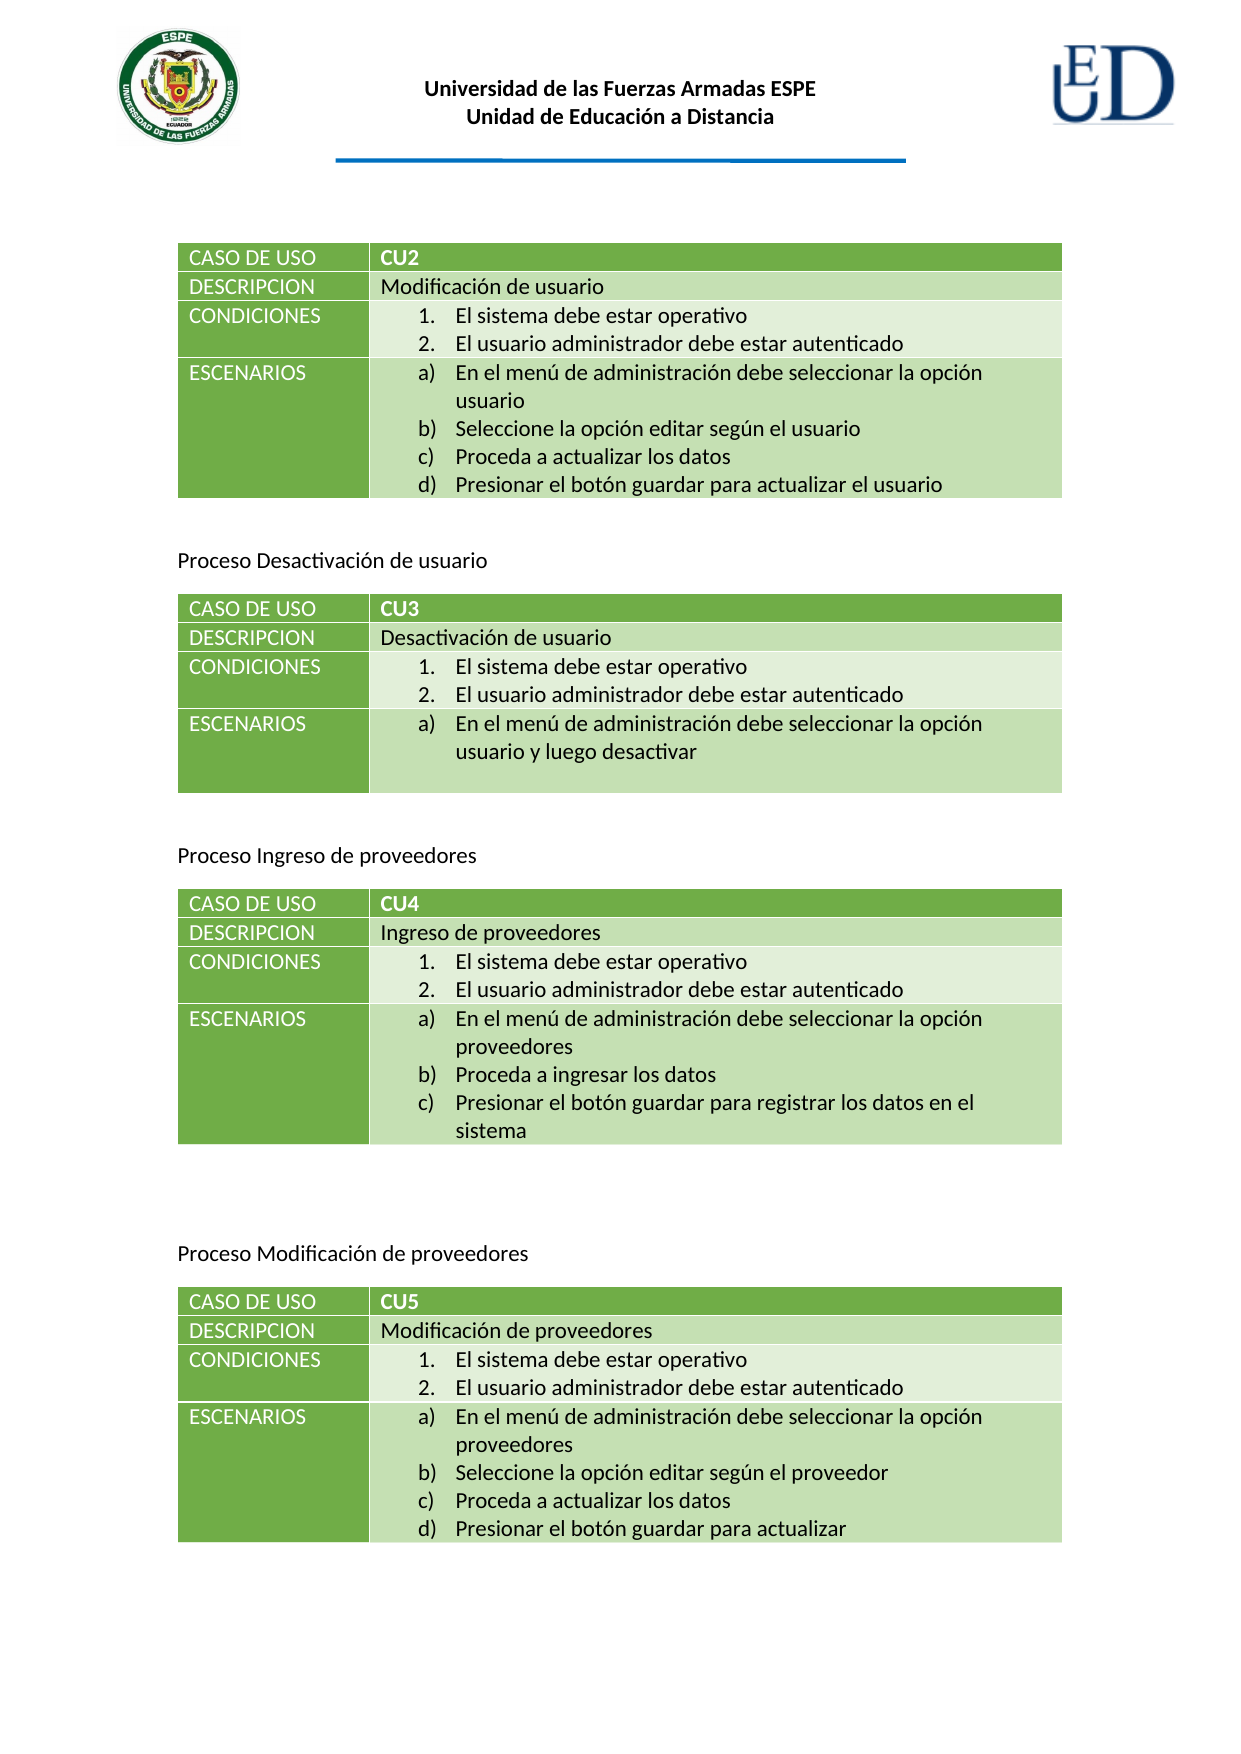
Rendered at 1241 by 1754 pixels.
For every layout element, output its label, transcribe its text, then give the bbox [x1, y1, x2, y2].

table_cell ESCENARIOS [178, 1403, 369, 1542]
table_cell ESCENARIOS [178, 1004, 369, 1144]
text Proceso Desactivación de usuario [177, 546, 1063, 574]
table_cell En el menú de administración debe seleccionar la opción usuario Seleccione la opción editar según el usuario Proceda a actualizar los datos Presionar el botón guardar para actualizar el usuario [370, 358, 1062, 498]
table_cell DESCRIPCION [178, 272, 369, 300]
table_cell El sistema debe estar operativo El usuario administrador debe estar autenticado [370, 1345, 1062, 1401]
table_cell El sistema debe estar operativo El usuario administrador debe estar autenticado [370, 301, 1062, 357]
table_header CASO DE USO [178, 243, 369, 271]
table_cell DESCRIPCION [178, 623, 369, 651]
text Proceso Ingreso de proveedores [177, 841, 1063, 869]
table_cell En el menú de administración debe seleccionar la opción usuario y luego desactivar [370, 709, 1062, 793]
table_cell DESCRIPCION [178, 918, 369, 946]
table_cell CONDICIONES [178, 1345, 369, 1401]
table_header CASO DE USO [178, 1287, 369, 1315]
picture [116, 26, 241, 146]
table_header CASO DE USO [178, 889, 369, 917]
picture [1039, 25, 1179, 125]
table_cell ESCENARIOS [178, 709, 369, 793]
table_cell El sistema debe estar operativo El usuario administrador debe estar autenticado [370, 652, 1062, 708]
table_cell DESCRIPCION [178, 1316, 369, 1344]
table_header CU4 [370, 889, 1062, 917]
table_cell ESCENARIOS [178, 358, 369, 498]
table_cell Modificación de usuario [370, 272, 1062, 300]
table_header CU3 [370, 594, 1062, 622]
table_cell En el menú de administración debe seleccionar la opción proveedores Seleccione la opción editar según el proveedor Proceda a actualizar los datos Presionar el botón guardar para actualizar [370, 1403, 1062, 1542]
table_header CU2 [370, 243, 1062, 271]
table_cell En el menú de administración debe seleccionar la opción proveedores Proceda a ingresar los datos Presionar el botón guardar para registrar los datos en el sistema [370, 1004, 1062, 1144]
table_cell Desactivación de usuario [370, 623, 1062, 651]
table_cell CONDICIONES [178, 301, 369, 357]
table_cell El sistema debe estar operativo El usuario administrador debe estar autenticado [370, 947, 1062, 1003]
table_cell CONDICIONES [178, 947, 369, 1003]
table_cell Ingreso de proveedores [370, 918, 1062, 946]
text Proceso Modificación de proveedores [177, 1239, 1063, 1267]
table_cell CONDICIONES [178, 652, 369, 708]
table_cell Modificación de proveedores [370, 1316, 1062, 1344]
table_header CASO DE USO [178, 594, 369, 622]
table_header CU5 [370, 1287, 1062, 1315]
